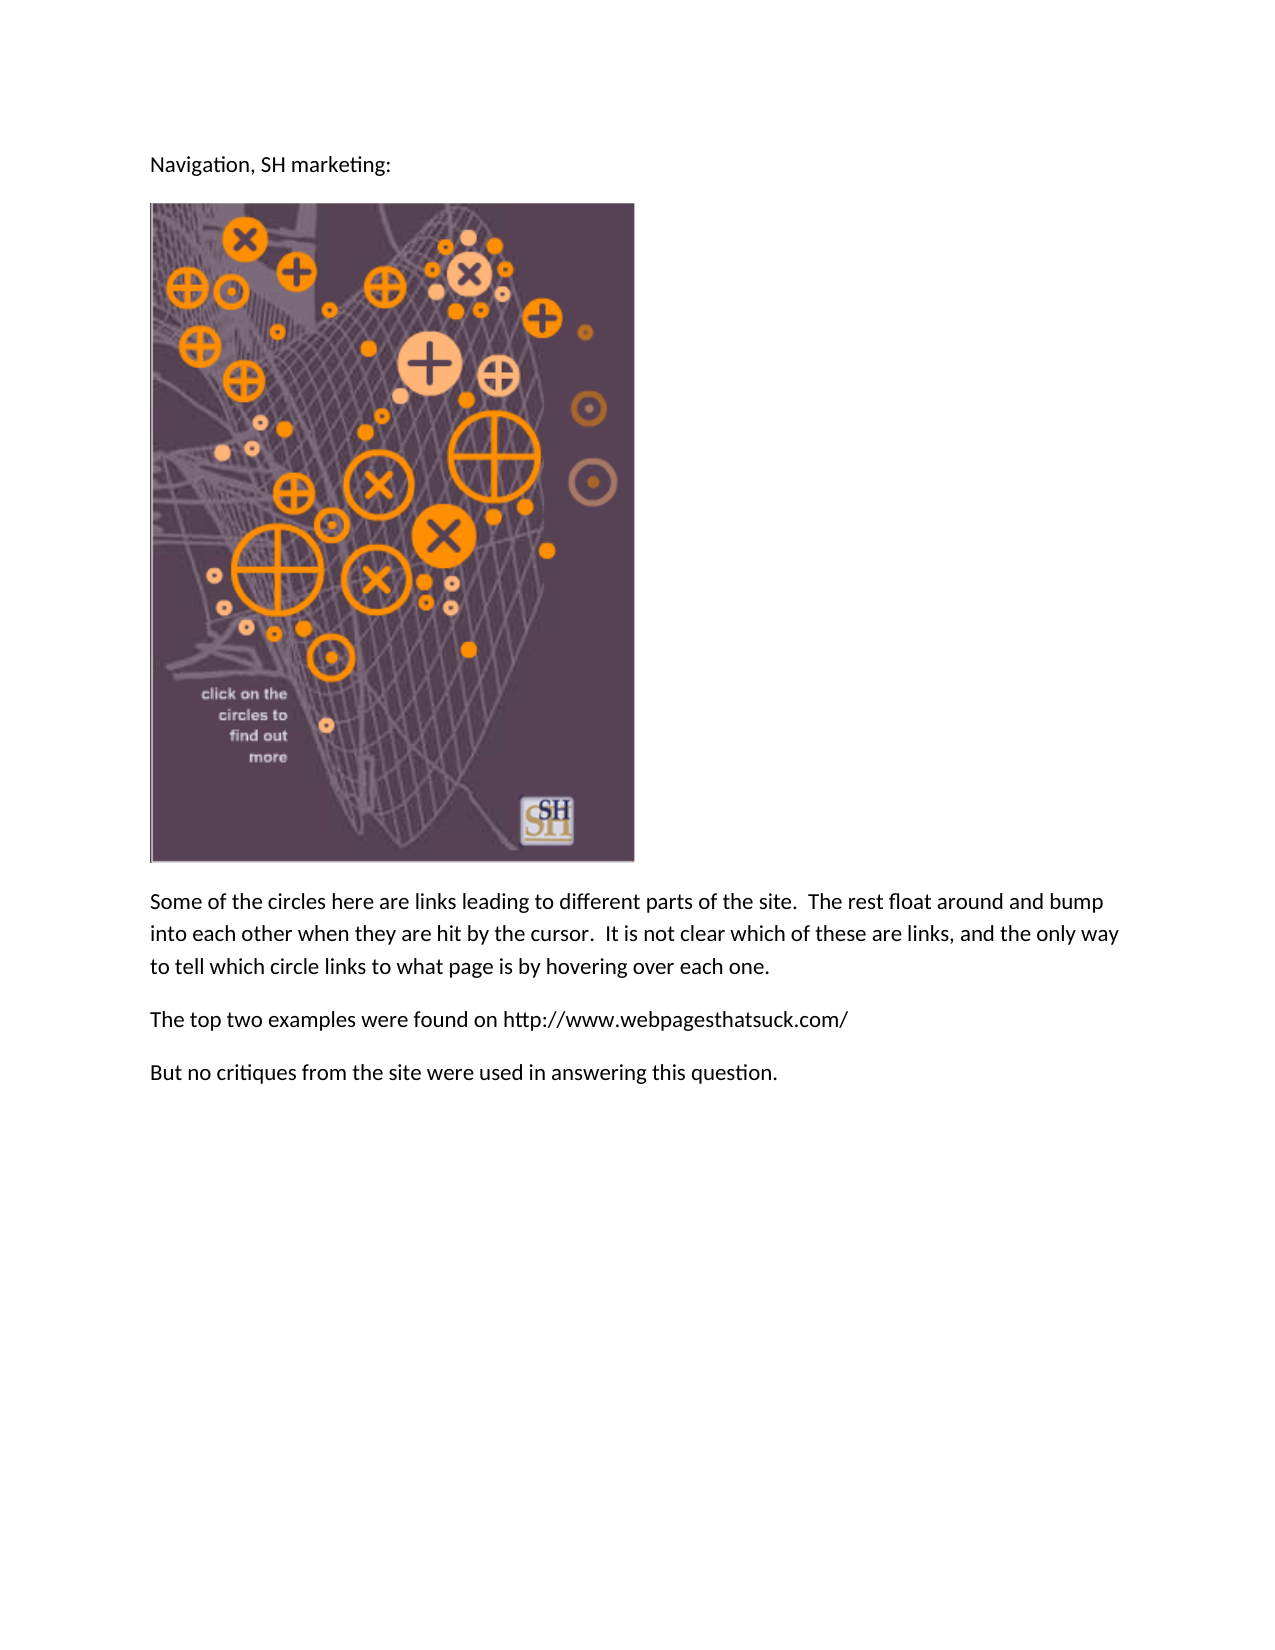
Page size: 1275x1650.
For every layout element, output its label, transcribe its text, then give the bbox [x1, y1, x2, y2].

picture [150, 203, 635, 863]
text The top two examples were found on http://www.webpagesthatsuck.com/ [150, 1005, 1125, 1033]
text Some of the circles here are links leading to different parts of the site. The rest float around and bump into each other when they are hit by the cursor. It is not clear which of these are links, and the only way to tell which circle links to what page is by hovering over each one. [150, 887, 1125, 980]
text Navigation, SH marketing: [150, 150, 1125, 178]
text But no critiques from the site were used in answering this question. [150, 1058, 1125, 1086]
